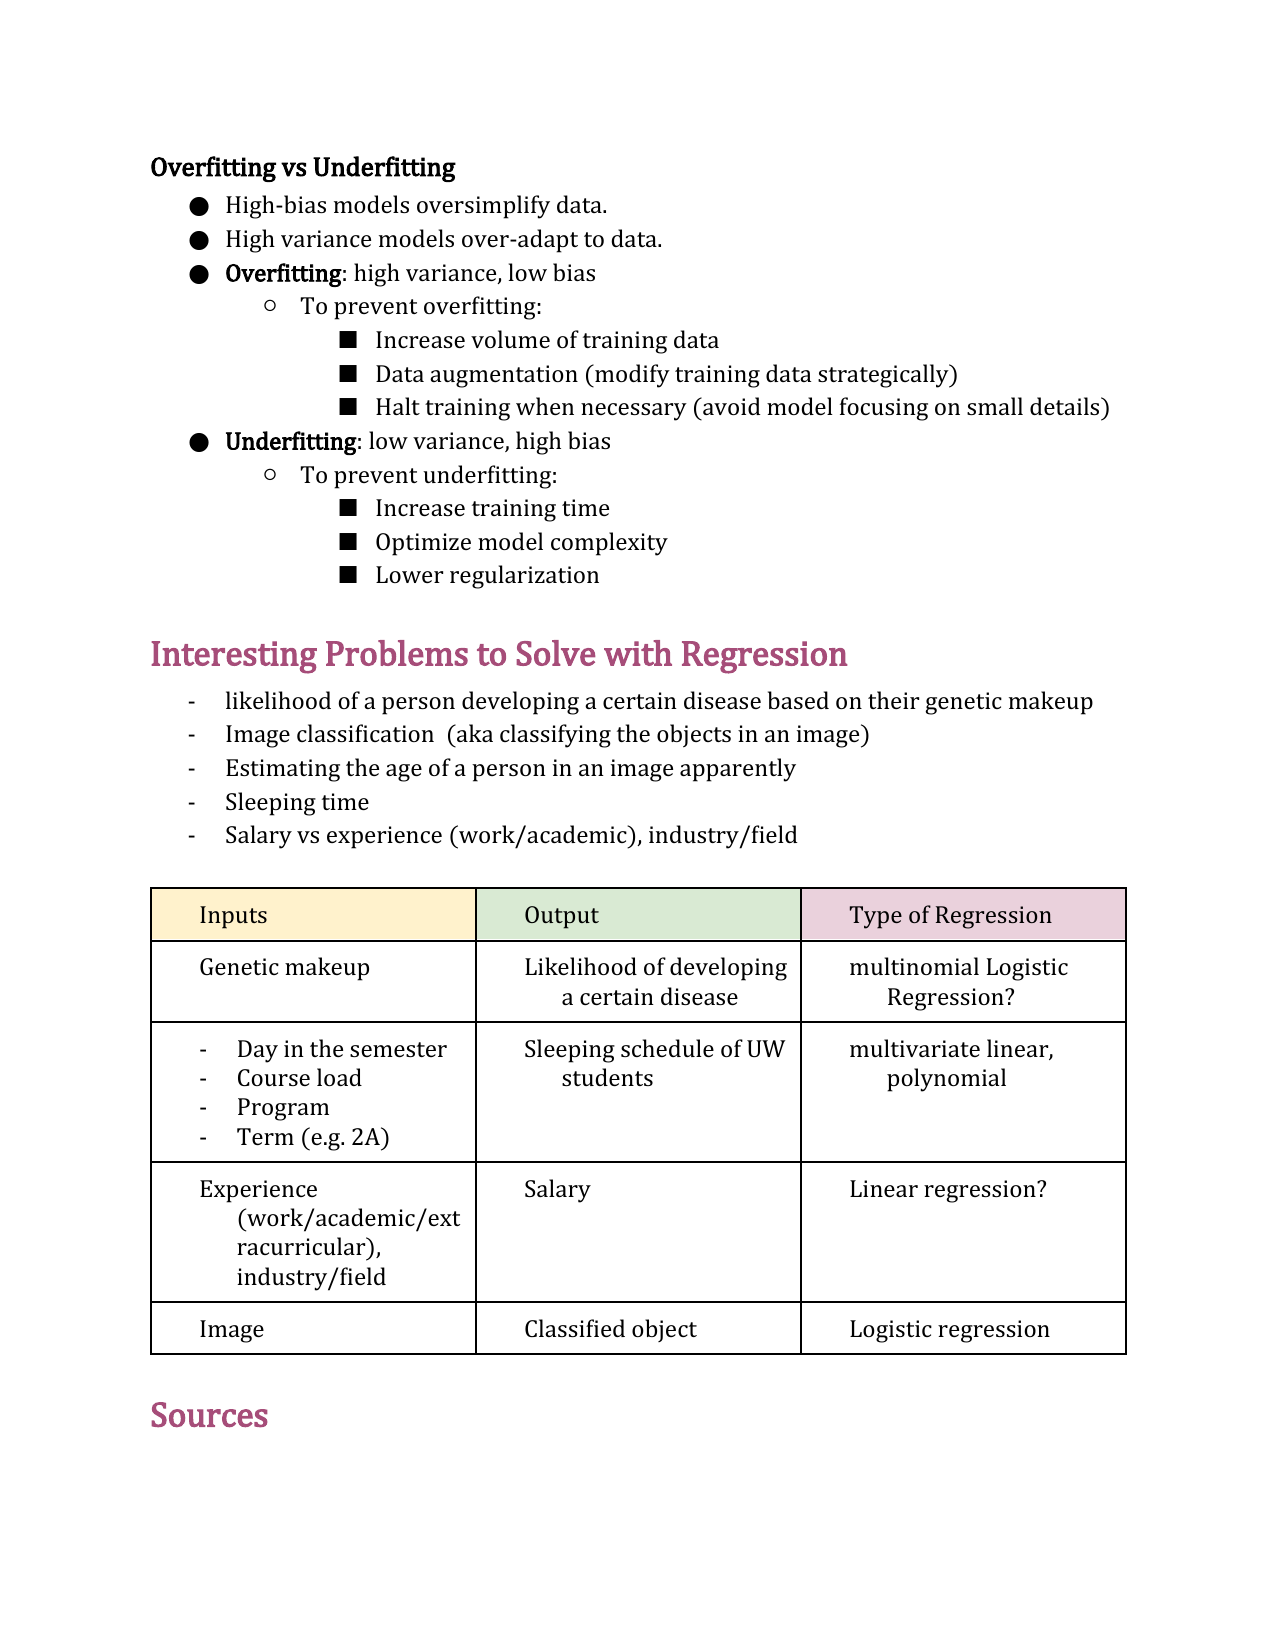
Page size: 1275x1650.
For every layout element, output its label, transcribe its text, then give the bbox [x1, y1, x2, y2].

table_cell multivariate linear, polynomial [802, 1023, 1125, 1161]
list Overfitting: high variance, low bias [187, 257, 1125, 287]
list To prevent overfitting: [262, 291, 1125, 320]
table_header Output [477, 889, 800, 939]
list Lower regularization [337, 560, 1125, 589]
list Sleeping time [187, 786, 1125, 816]
list Increase volume of training data [337, 325, 1125, 354]
table_cell Linear regression? [802, 1163, 1125, 1301]
list Optimize model complexity [337, 527, 1125, 556]
table_cell Salary [477, 1163, 800, 1301]
table_cell Likelihood of developing a certain disease [477, 942, 800, 1021]
table_cell multinomial Logistic Regression? [802, 942, 1125, 1021]
table_cell Classified object [477, 1303, 800, 1353]
table_cell Day in the semester Course load Program Term (e.g. 2A) [152, 1023, 475, 1161]
list Halt training when necessary (avoid model focusing on small details) [337, 392, 1125, 421]
table_header Type of Regression [802, 889, 1125, 939]
list likelihood of a person developing a certain disease based on their genetic makeup [187, 685, 1125, 715]
subtitle Sources [150, 1393, 1125, 1434]
list Underfitting: low variance, high bias [187, 426, 1125, 455]
list High-bias models oversimplify data. [187, 190, 1125, 219]
list Increase training time [337, 493, 1125, 522]
list Data augmentation (modify training data strategically) [337, 358, 1125, 388]
list Image classification (aka classifying the objects in an image) [187, 719, 1125, 748]
list Estimating the age of a person in an image apparently [187, 753, 1125, 782]
table_cell Experience (work/academic/extracurricular), industry/field [152, 1163, 475, 1301]
table_cell Genetic makeup [152, 942, 475, 1021]
subtitle Interesting Problems to Solve with Regression [150, 631, 1125, 673]
list Salary vs experience (work/academic), industry/field [187, 820, 1125, 849]
table_cell Image [152, 1303, 475, 1353]
subtitle Overfitting vs Underfitting [150, 150, 1125, 182]
table_header Inputs [152, 889, 475, 939]
table_cell Sleeping schedule of UW students [477, 1023, 800, 1161]
list To prevent underfitting: [262, 459, 1125, 488]
list High variance models over-adapt to data. [187, 224, 1125, 253]
table_cell Logistic regression [802, 1303, 1125, 1353]
